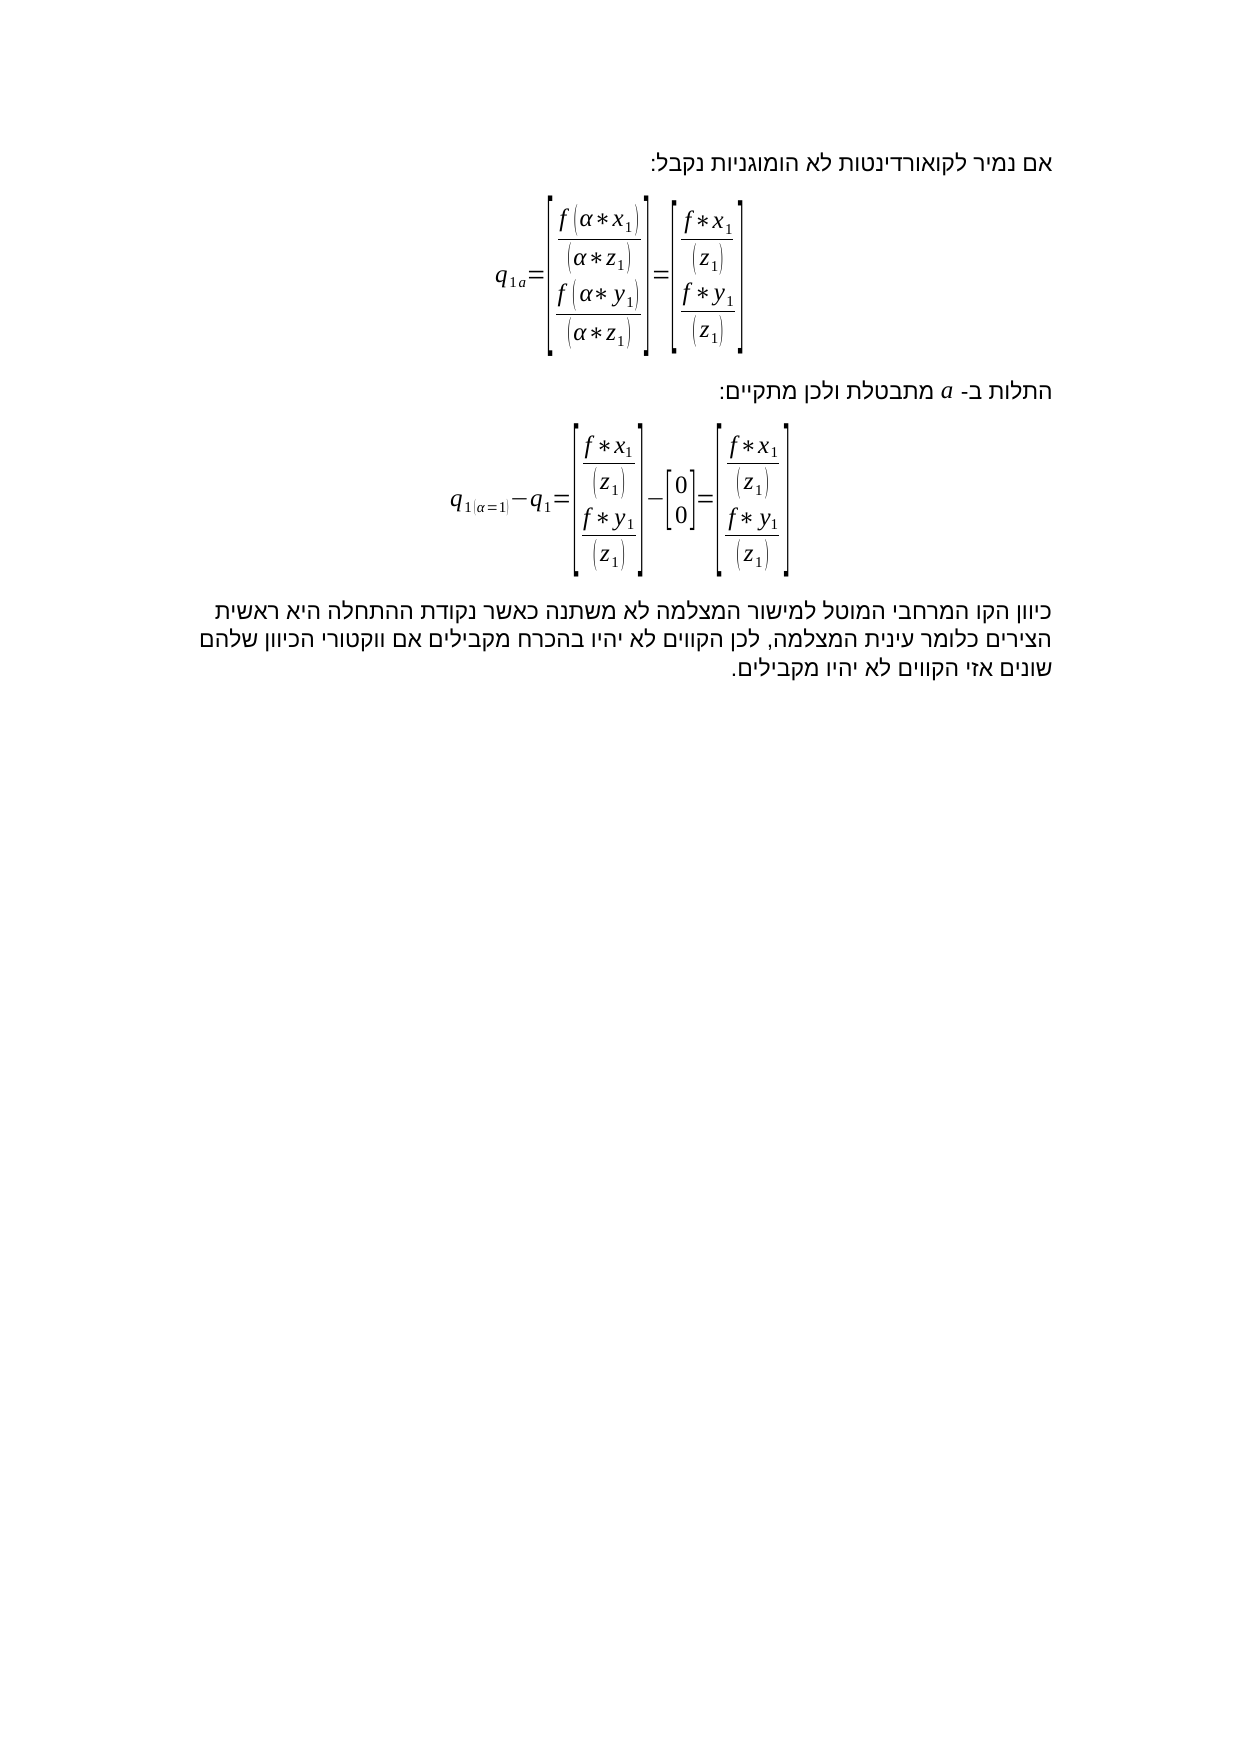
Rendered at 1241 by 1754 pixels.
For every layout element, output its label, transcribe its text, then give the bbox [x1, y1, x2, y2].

text התלות ב- מתבטלת ולכן מתקיים: [187, 377, 1053, 405]
text אם נמיר לקואורדינטות לא הומוגניות נקבל: [187, 150, 1053, 176]
text כיוון הקו המרחבי המוטל למישור המצלמה לא משתנה כאשר נקודת ההתחלה היא ראשית הצירים כלומר עינית המצלמה, לכן הקווים לא יהיו בהכרח מקבילים אם ווקטורי הכיוון שלהם שונים אזי הקווים לא יהיו מקבילים. [187, 598, 1053, 681]
